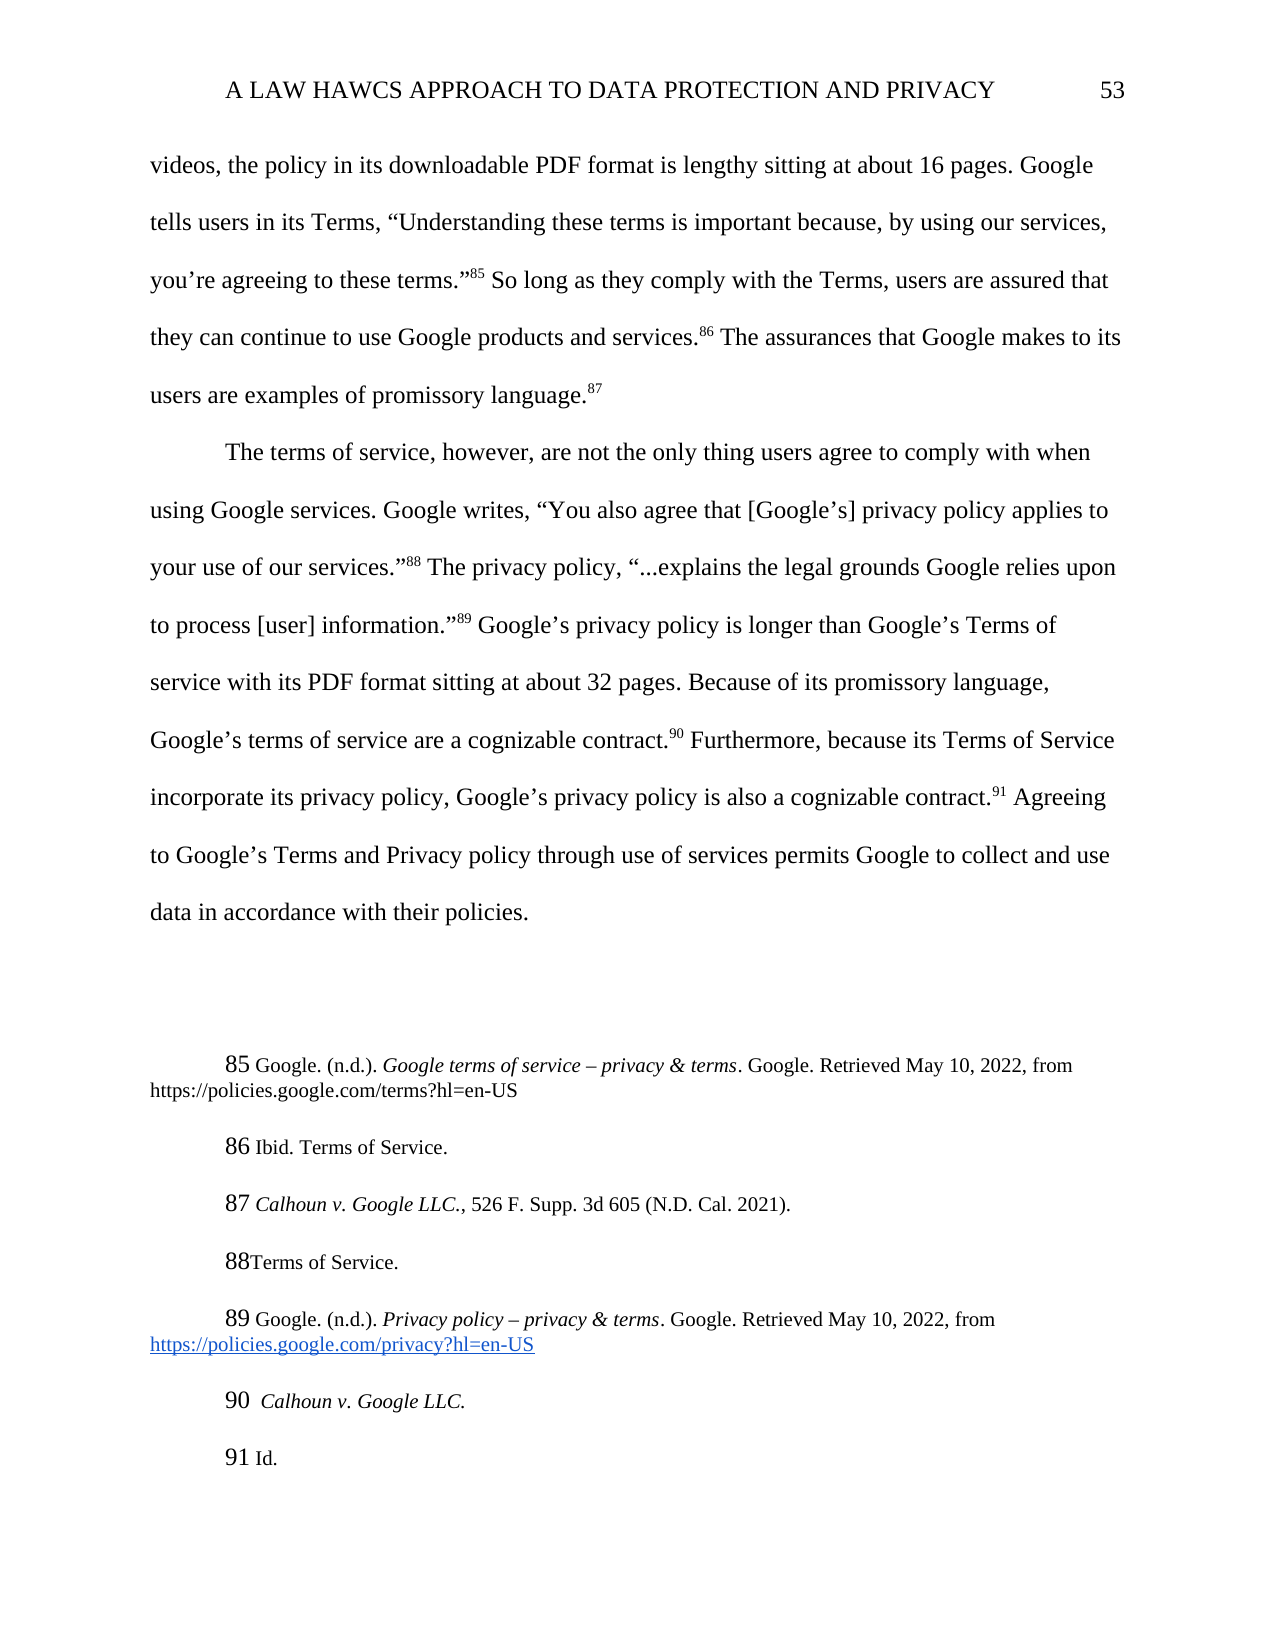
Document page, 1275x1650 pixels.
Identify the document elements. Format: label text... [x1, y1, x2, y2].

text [150, 150, 1125, 409]
text The terms of service, however, are not the only thing users agree to comply with when using Google services. Google writes, “You also agree that [Google’s] privacy policy applies to your use of our services.” The privacy policy, “...explains the legal grounds Google relies upon to process [user] information.” Google’s privacy policy is longer than Google’s Terms of service with its PDF format sitting at about 32 pages. Because of its promissory language, Google’s terms of service are a cognizable contract. Furthermore, because its Terms of Service incorporate its privacy policy, Google’s privacy policy is also a cognizable contract. Agreeing to Google’s Terms and Privacy policy through use of services permits Google to collect and use data in accordance with their policies. [150, 437, 1125, 926]
